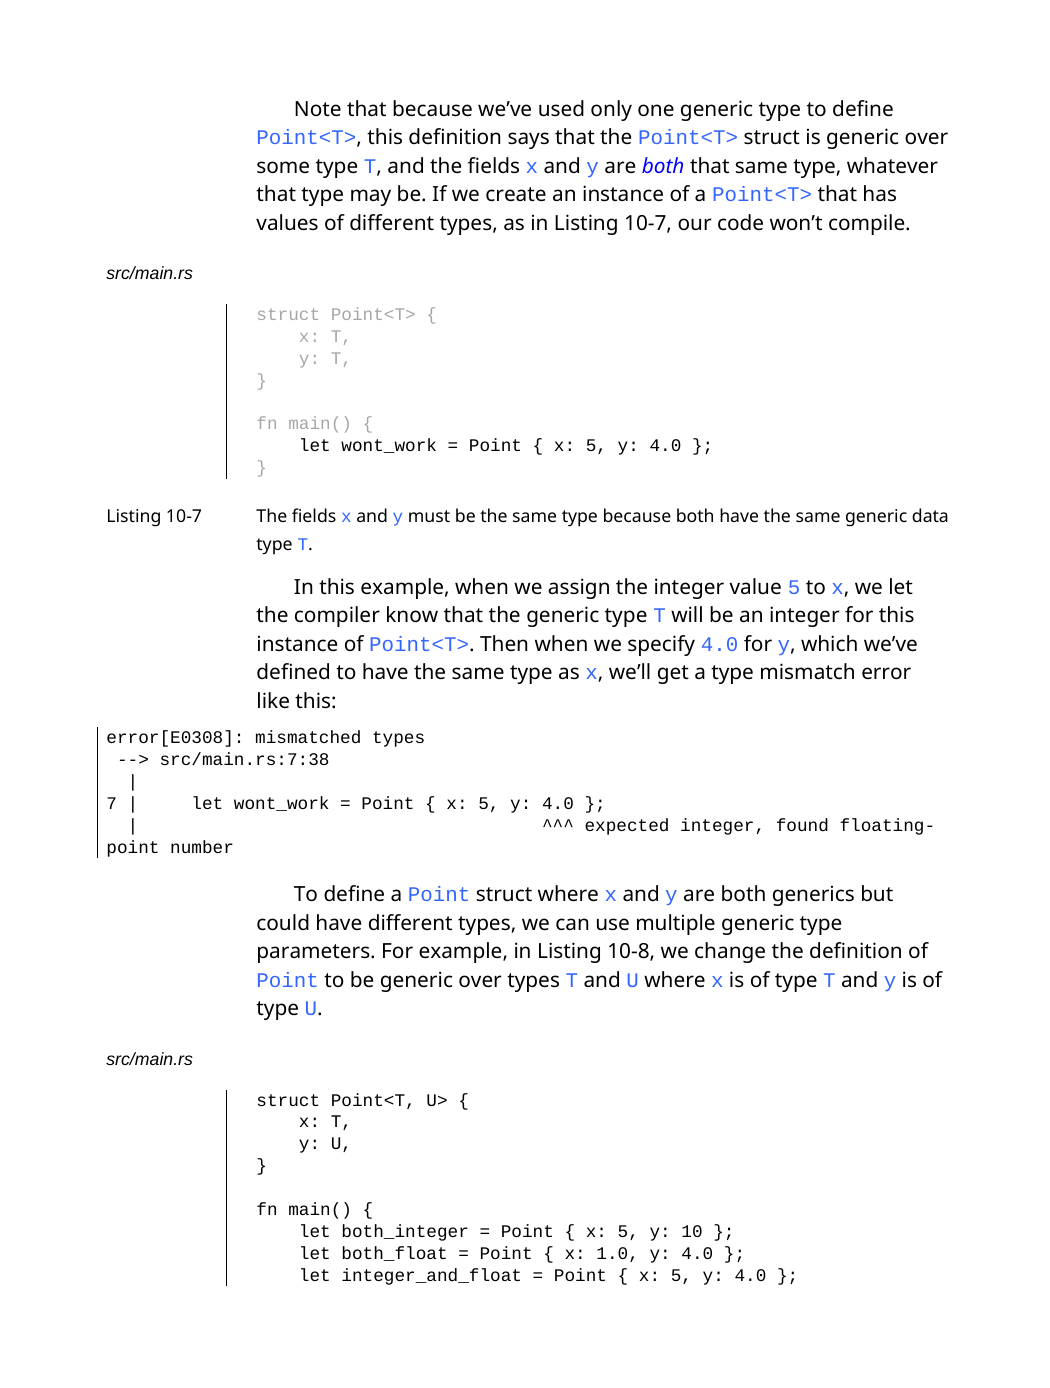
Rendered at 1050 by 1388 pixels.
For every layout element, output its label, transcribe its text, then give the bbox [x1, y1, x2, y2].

text error[E0308]: mismatched types [98, 727, 950, 749]
text y: T, [227, 348, 950, 369]
text | ^^^ expected integer, found floating- [106, 815, 950, 837]
text struct Point<T> { [227, 304, 950, 326]
text struct Point<T, U> { [226, 1089, 950, 1111]
text 7 | let wont_work = Point { x: 5, y: 4.0 }; [106, 793, 950, 815]
text y: U, [227, 1133, 950, 1155]
text src/main.rs [106, 1047, 950, 1069]
text } [227, 1155, 950, 1177]
text x: T, [227, 1111, 950, 1133]
text fn main() { [227, 413, 950, 435]
text --> src/main.rs:7:38 [106, 749, 950, 771]
text } [227, 369, 950, 391]
text fn main() { [227, 1199, 950, 1221]
text let wont_work = Point { x: 5, y: 4.0 }; [227, 435, 950, 457]
list The fields x and y must be the same type because both have the same generic data type T. [106, 504, 950, 556]
text | [106, 771, 950, 793]
text To define a Point struct where x and y are both generics but could have different types, we can use multiple generic type parameters. For example, in Listing 10-8, we change the definition of Point to be generic over types T and U where x is of type T and y is of type U. [256, 879, 950, 1022]
text src/main.rs [106, 261, 950, 283]
text } [227, 457, 950, 479]
text point number [106, 837, 950, 858]
text let both_float = Point { x: 1.0, y: 4.0 }; [227, 1243, 950, 1264]
text x: T, [227, 326, 950, 348]
text Note that because we’ve used only one generic type to define Point<T>, this definition says that the Point<T> struct is generic over some type T, and the fields x and y are both that same type, whatever that type may be. If we create an instance of a Point<T> that has values of different types, as in Listing 10-7, our code won’t compile. [256, 94, 950, 236]
text In this example, when we assign the integer value 5 to x, we let the compiler know that the generic type T will be an integer for this instance of Point<T>. Then when we specify 4.0 for y, which we’ve defined to have the same type as x, we’ll get a type mismatch error like this: [256, 572, 950, 715]
text let integer_and_float = Point { x: 5, y: 4.0 }; [227, 1264, 950, 1286]
text let both_integer = Point { x: 5, y: 10 }; [227, 1221, 950, 1243]
